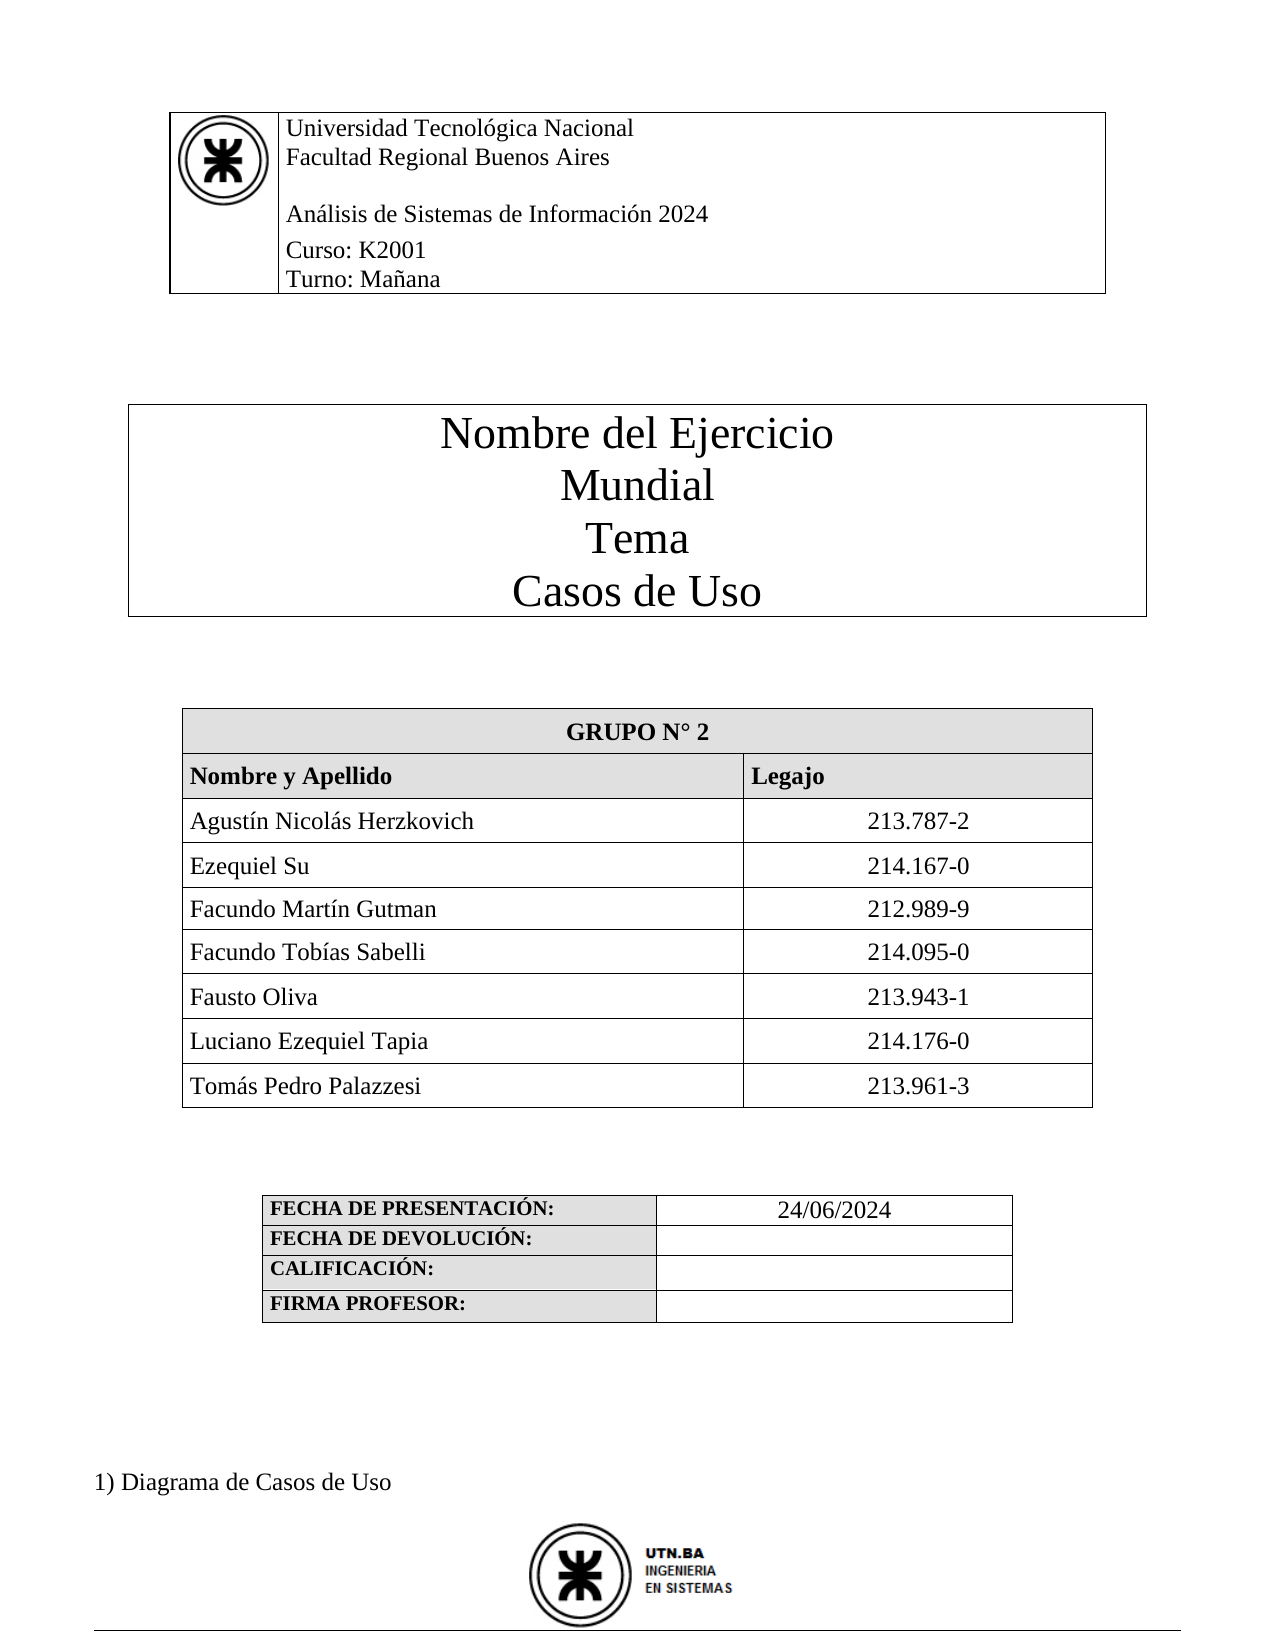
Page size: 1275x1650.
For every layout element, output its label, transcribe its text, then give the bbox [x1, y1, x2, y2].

table_cell Luciano Ezequiel Tapia [183, 1019, 743, 1063]
table_cell 213.961-3 [744, 1064, 1092, 1107]
picture [177, 113, 271, 207]
table_cell FECHA DE DEVOLUCIÓN: [263, 1226, 656, 1255]
table_header Nombre del Ejercicio Mundial Tema Casos de Uso [129, 405, 1146, 616]
table_cell [657, 1256, 1012, 1289]
table_cell CALIFICACIÓN: [263, 1256, 656, 1289]
table_header FECHA DE PRESENTACIÓN: [263, 1196, 656, 1225]
table_cell 213.943-1 [744, 974, 1092, 1018]
table_header Universidad Tecnológica Nacional Facultad Regional Buenos Aires Análisis de Sistemas de Información 2024 Curso: K2001 Turno: Mañana [279, 113, 799, 293]
table_cell [657, 1291, 1012, 1322]
table_header GRUPO N° 2 [183, 709, 1092, 753]
table_cell Ezequiel Su [183, 843, 743, 887]
table_cell Agustín Nicolás Herzkovich [183, 799, 743, 842]
table_cell FIRMA PROFESOR: [263, 1291, 656, 1322]
table_header [171, 113, 278, 293]
table_header 24/06/2024 [657, 1196, 1012, 1225]
table_cell Tomás Pedro Palazzesi [183, 1064, 743, 1107]
table_cell Facundo Tobías Sabelli [183, 930, 743, 973]
picture [528, 1521, 747, 1629]
table_cell Facundo Martín Gutman [183, 888, 743, 928]
text 1) Diagrama de Casos de Uso [94, 1467, 1181, 1496]
table_cell 214.095-0 [744, 930, 1092, 973]
table_cell 213.787-2 [744, 799, 1092, 842]
table_cell Fausto Oliva [183, 974, 743, 1018]
table_cell 214.176-0 [744, 1019, 1092, 1063]
table_cell 212.989-9 [744, 888, 1092, 928]
table_cell 214.167-0 [744, 843, 1092, 887]
table_cell Nombre y Apellido [183, 754, 743, 798]
table_cell [657, 1226, 1012, 1255]
table_header [800, 113, 1105, 293]
table_cell Legajo [744, 754, 1092, 798]
